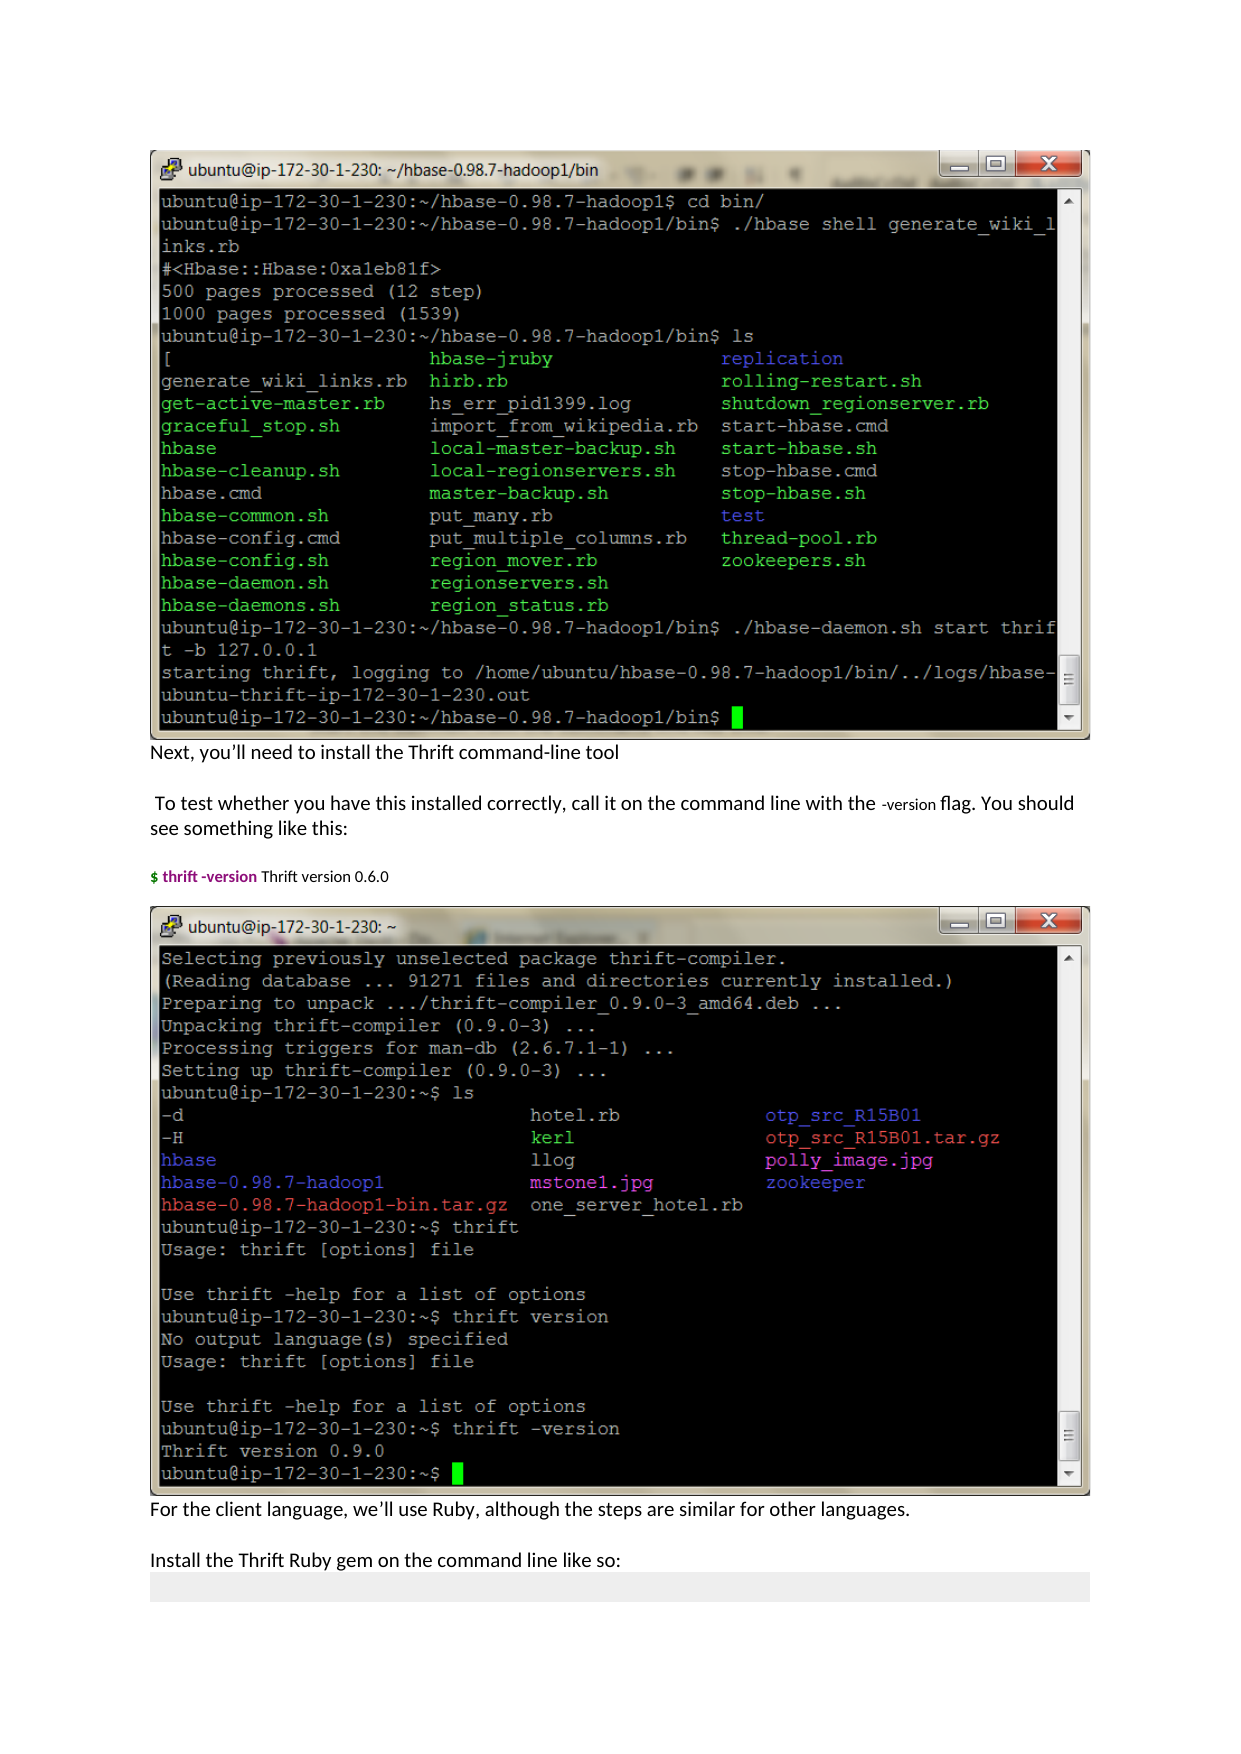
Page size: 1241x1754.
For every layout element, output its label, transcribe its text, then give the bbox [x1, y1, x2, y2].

picture [150, 906, 1091, 1496]
picture [150, 150, 1091, 740]
text For the client language, we’ll use Ruby, although the steps are similar for other languages. [150, 1496, 1090, 1521]
text $ thrift -version Thrift version 0.6.0 [150, 866, 1090, 887]
text Install the Thrift Ruby gem on the command line like so: [150, 1547, 1090, 1572]
text To test whether you have this installed correctly, call it on the command line with the -version flag. You should see something like this: [150, 790, 1090, 841]
text Next, you’ll need to install the Thrift command-line tool [150, 740, 1090, 764]
